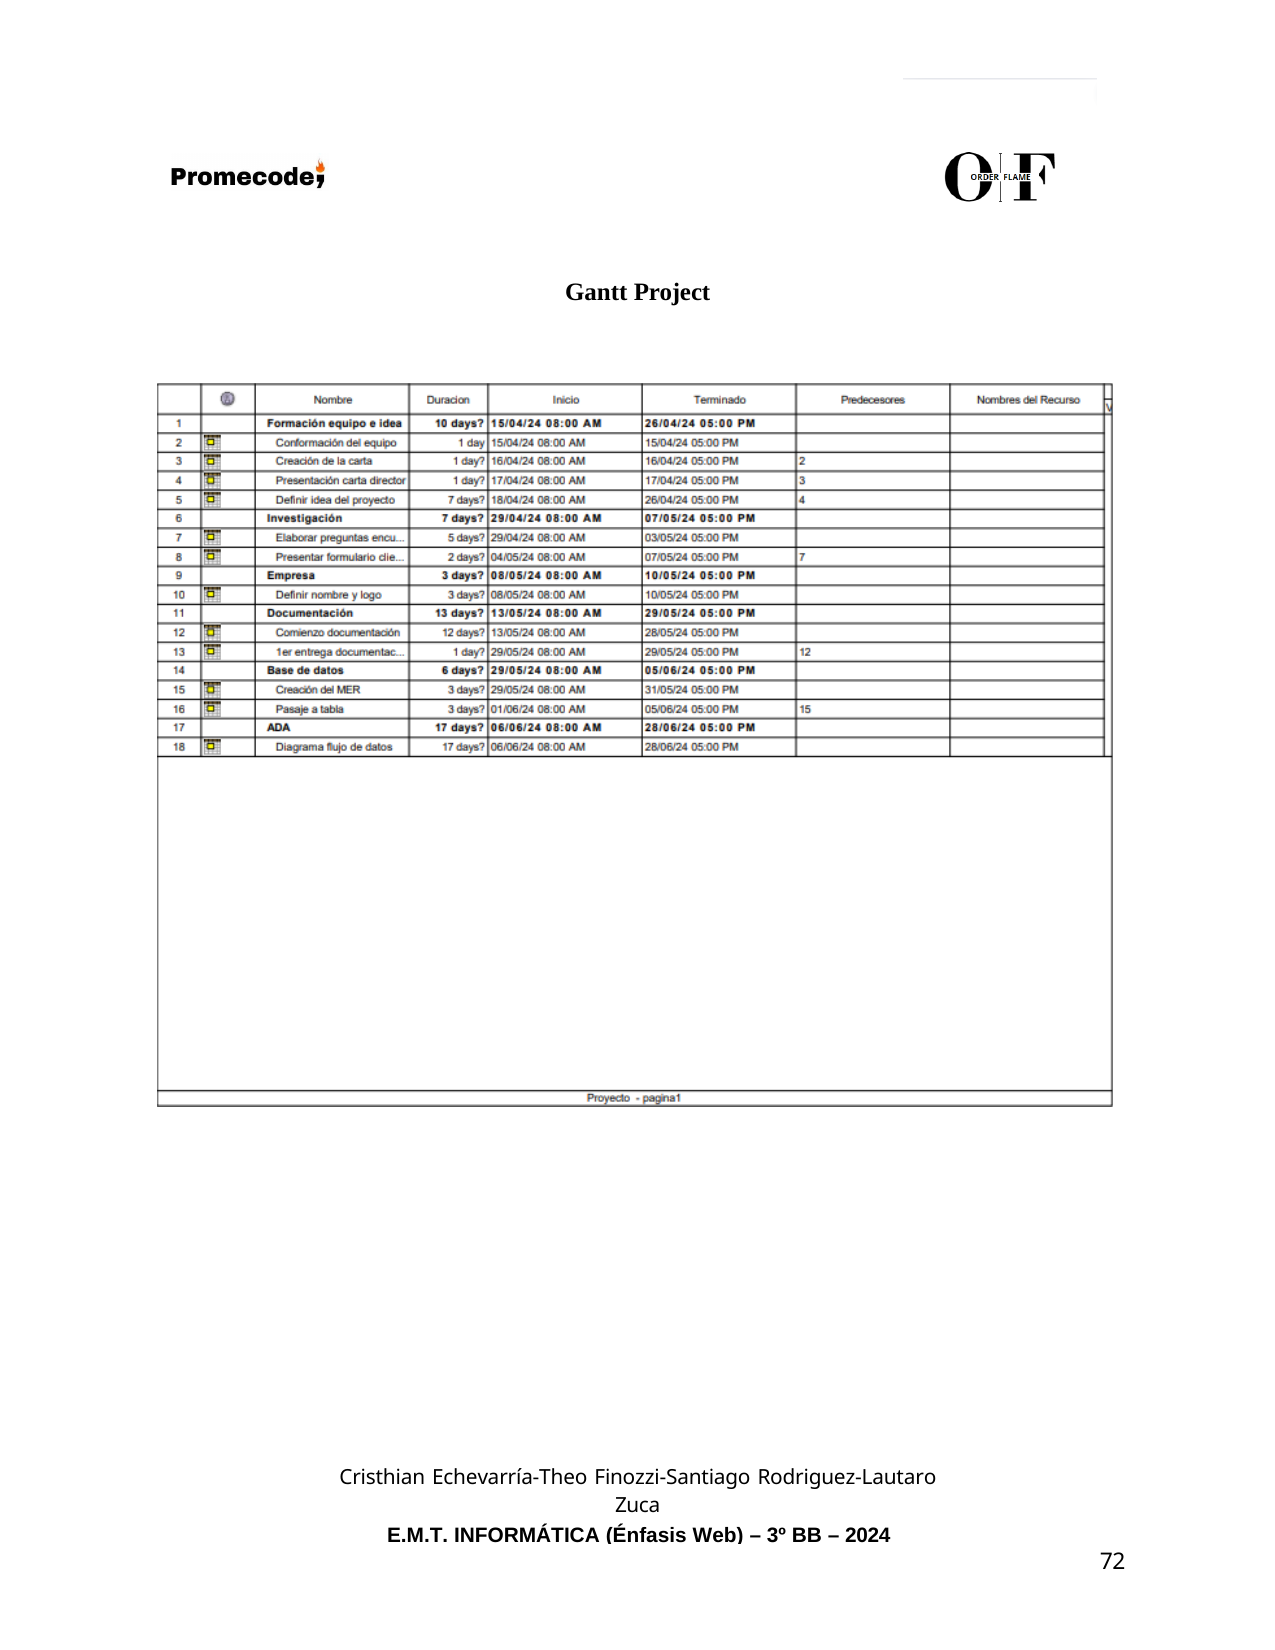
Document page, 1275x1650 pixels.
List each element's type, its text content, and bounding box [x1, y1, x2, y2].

text Gantt Project [8, 277, 1267, 306]
picture [903, 78, 1097, 202]
picture [157, 383, 1113, 1107]
picture [171, 153, 329, 191]
